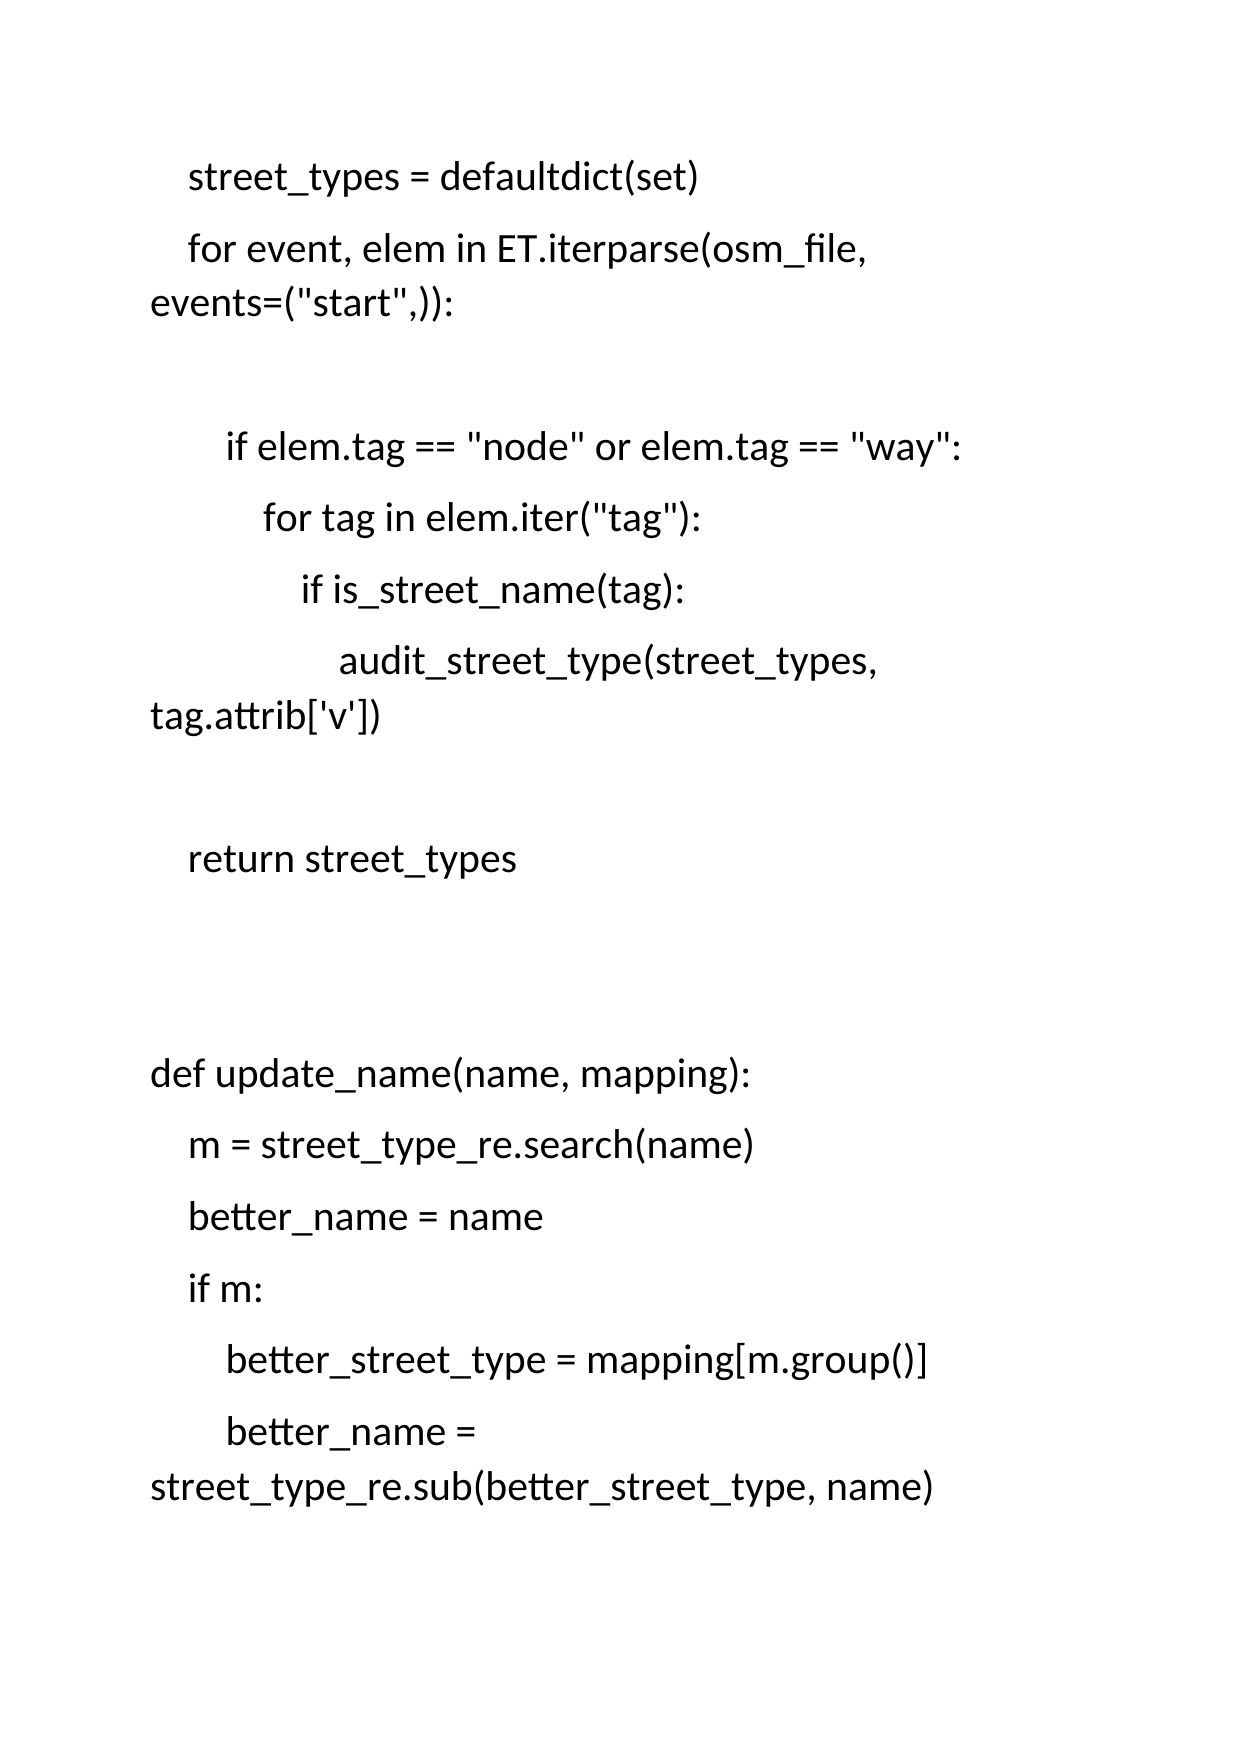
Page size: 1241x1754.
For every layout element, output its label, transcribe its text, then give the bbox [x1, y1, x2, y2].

text for event, elem in ET.iterparse(osm_file, events=("start",)): [150, 222, 1090, 327]
text if m: [150, 1262, 1090, 1312]
text if is_street_name(tag): [150, 563, 1090, 613]
text street_types = defaultdict(set) [150, 150, 1090, 201]
text better_street_type = mapping[m.group()] [150, 1333, 1090, 1384]
text better_name = name [150, 1190, 1090, 1241]
text audit_street_type(street_types, tag.attrib['v']) [150, 634, 1090, 740]
text def update_name(name, mapping): [150, 1047, 1090, 1098]
text m = street_type_re.search(name) [150, 1118, 1090, 1169]
text if elem.tag == "node" or elem.tag == "way": [150, 419, 1090, 470]
text for tag in elem.iter("tag"): [150, 491, 1090, 542]
text return street_types [150, 832, 1090, 883]
text better_name = street_type_re.sub(better_street_type, name) [150, 1405, 1090, 1511]
